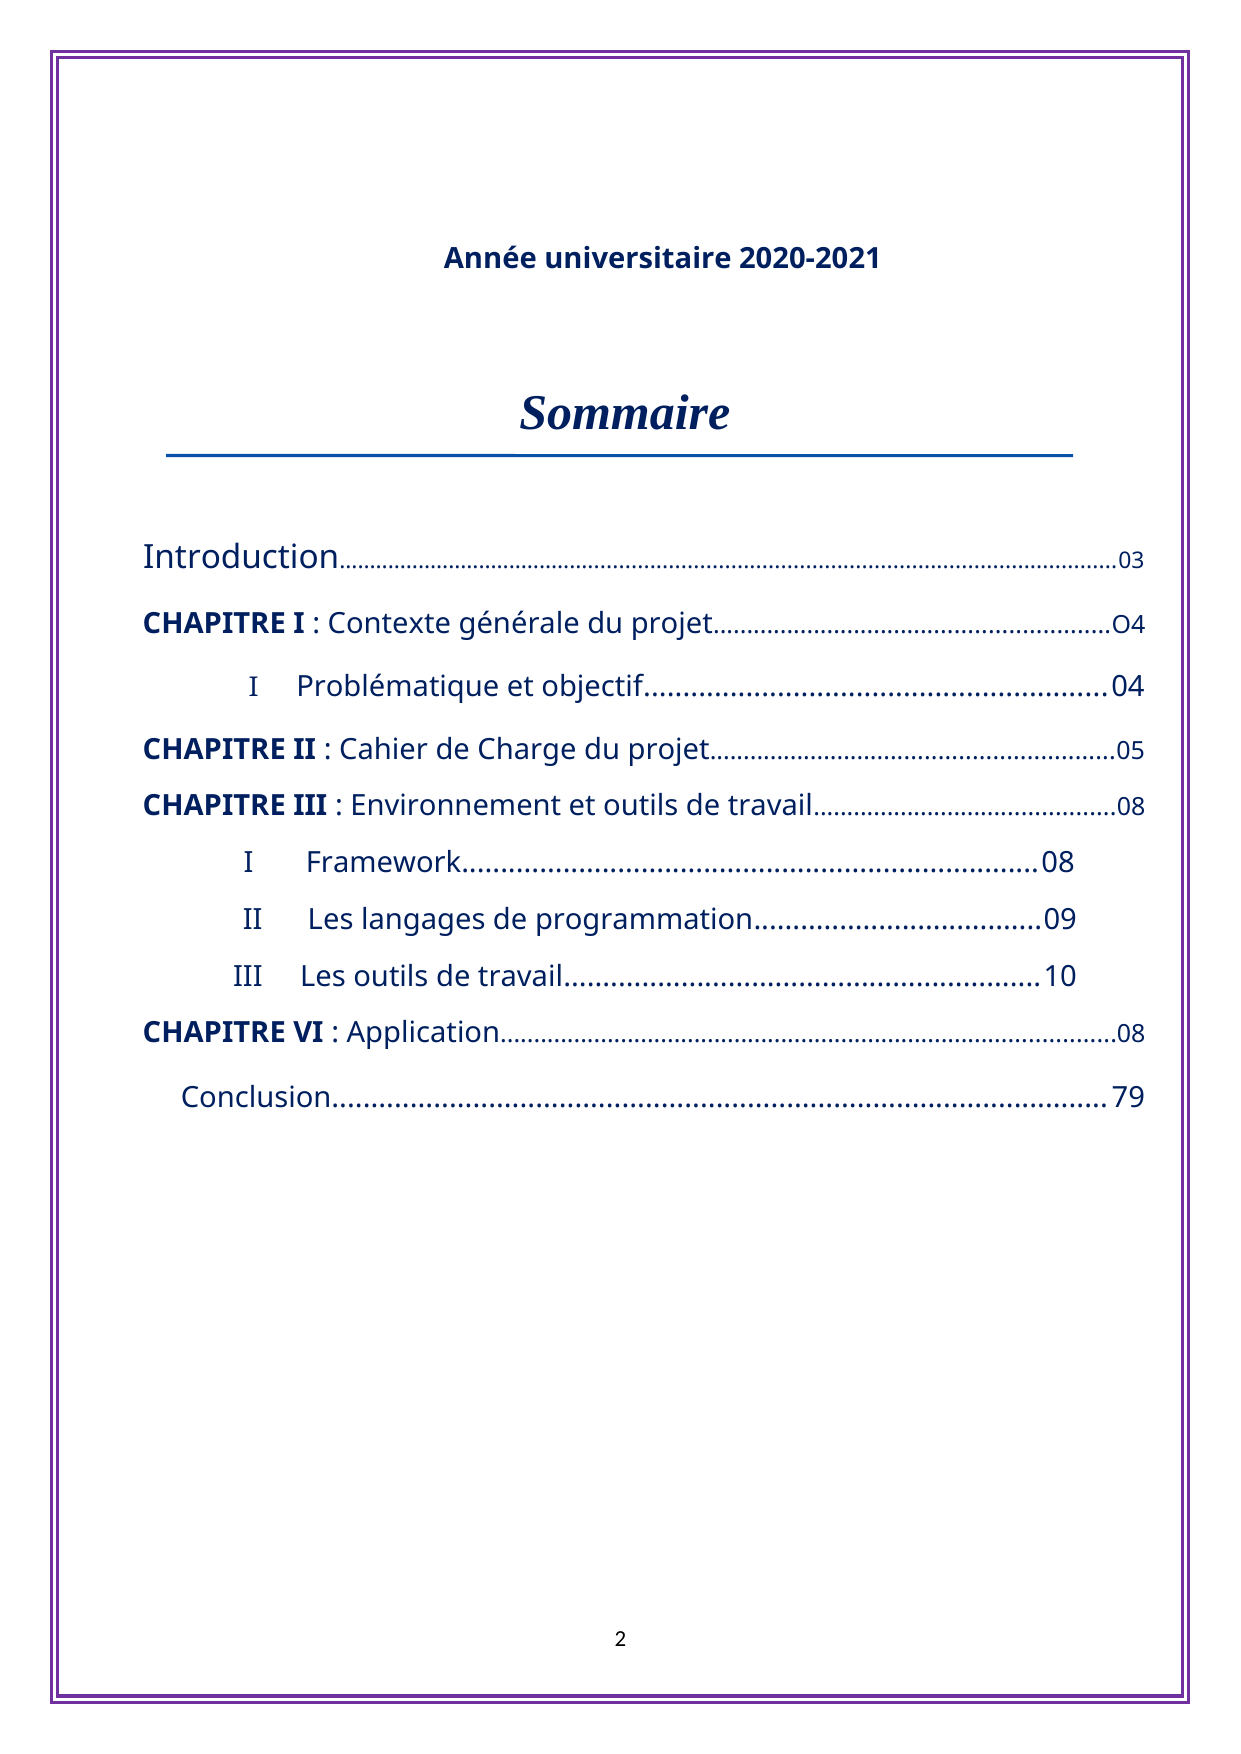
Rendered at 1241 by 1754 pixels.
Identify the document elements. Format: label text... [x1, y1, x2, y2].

subtitle Année universitaire 2020-2021 [370, 237, 1161, 277]
text Sommaire [92, 383, 1162, 441]
